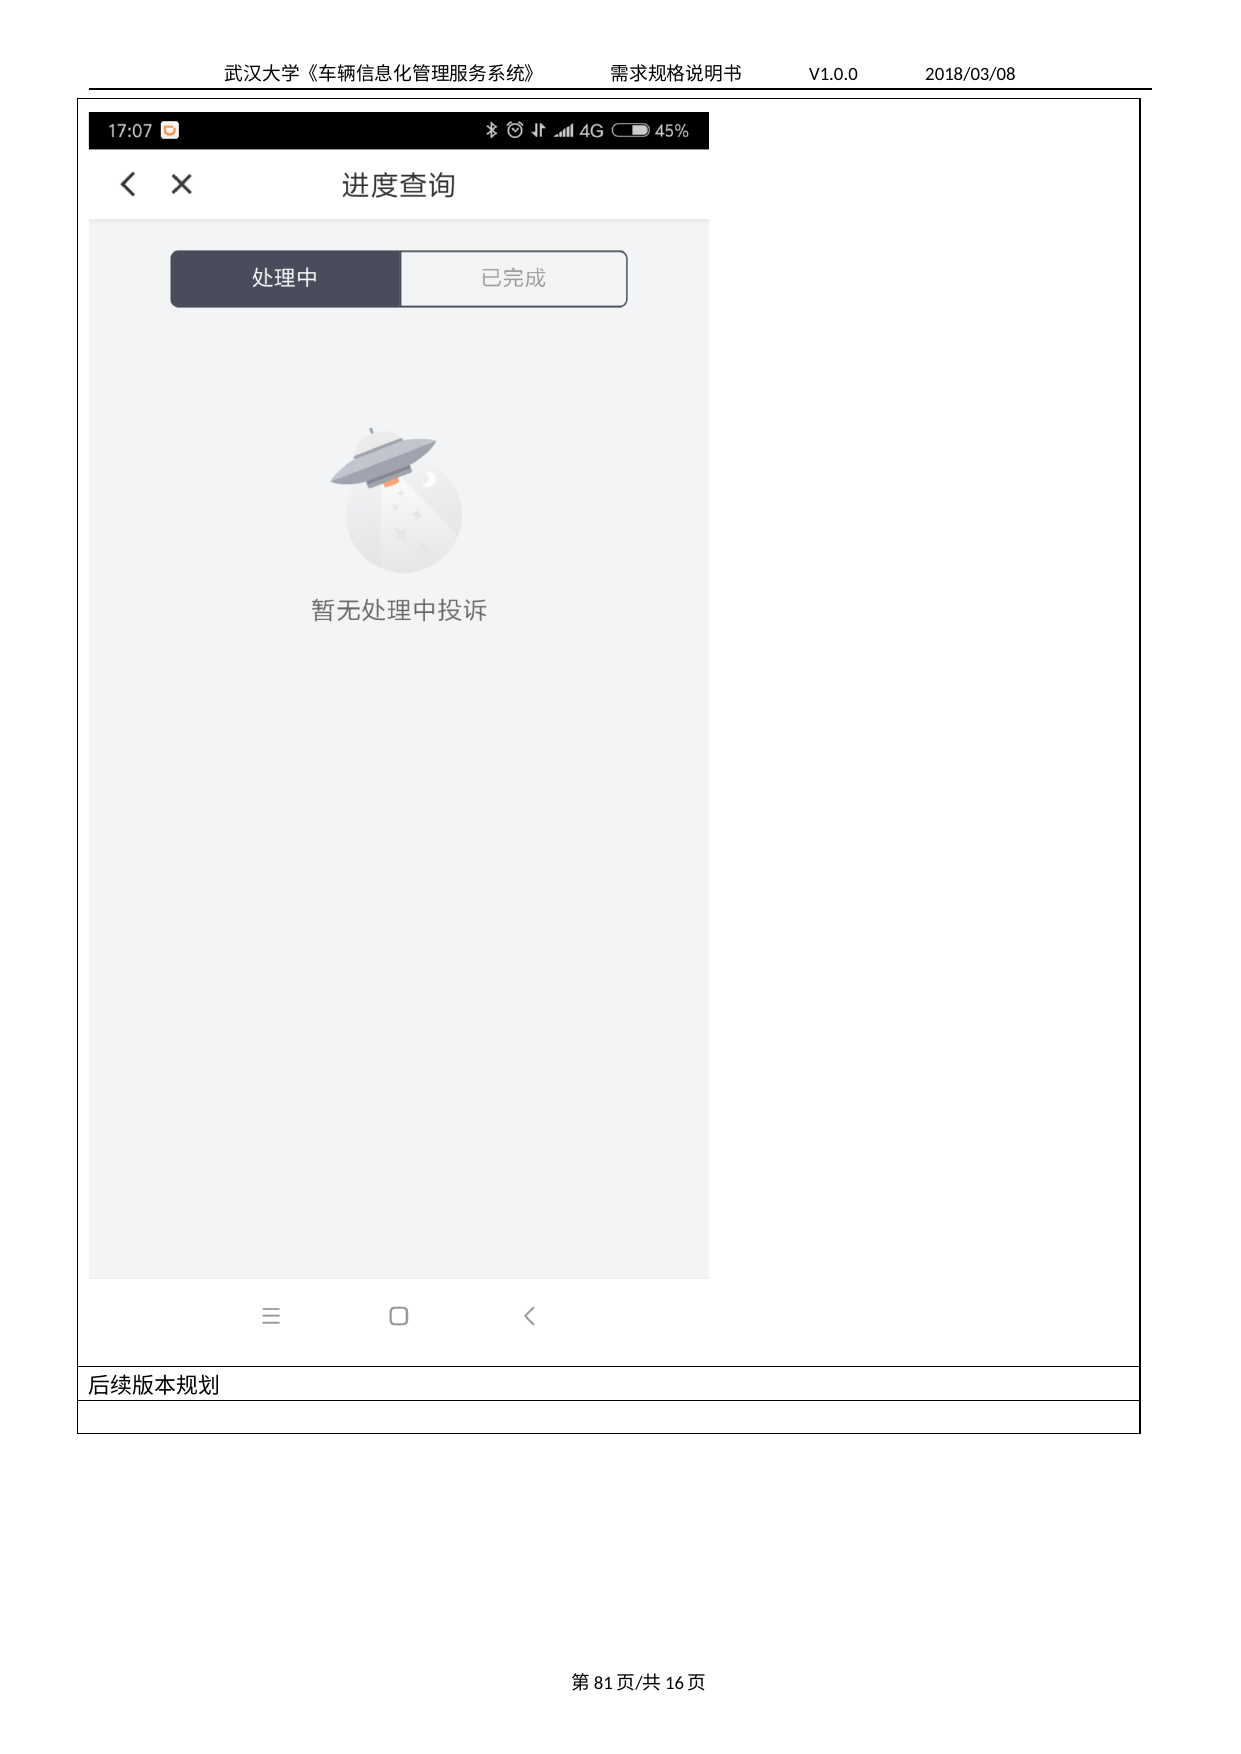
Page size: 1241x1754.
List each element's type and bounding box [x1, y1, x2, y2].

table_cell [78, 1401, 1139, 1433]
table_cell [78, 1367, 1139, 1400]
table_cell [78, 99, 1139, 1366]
picture [88, 112, 709, 1353]
